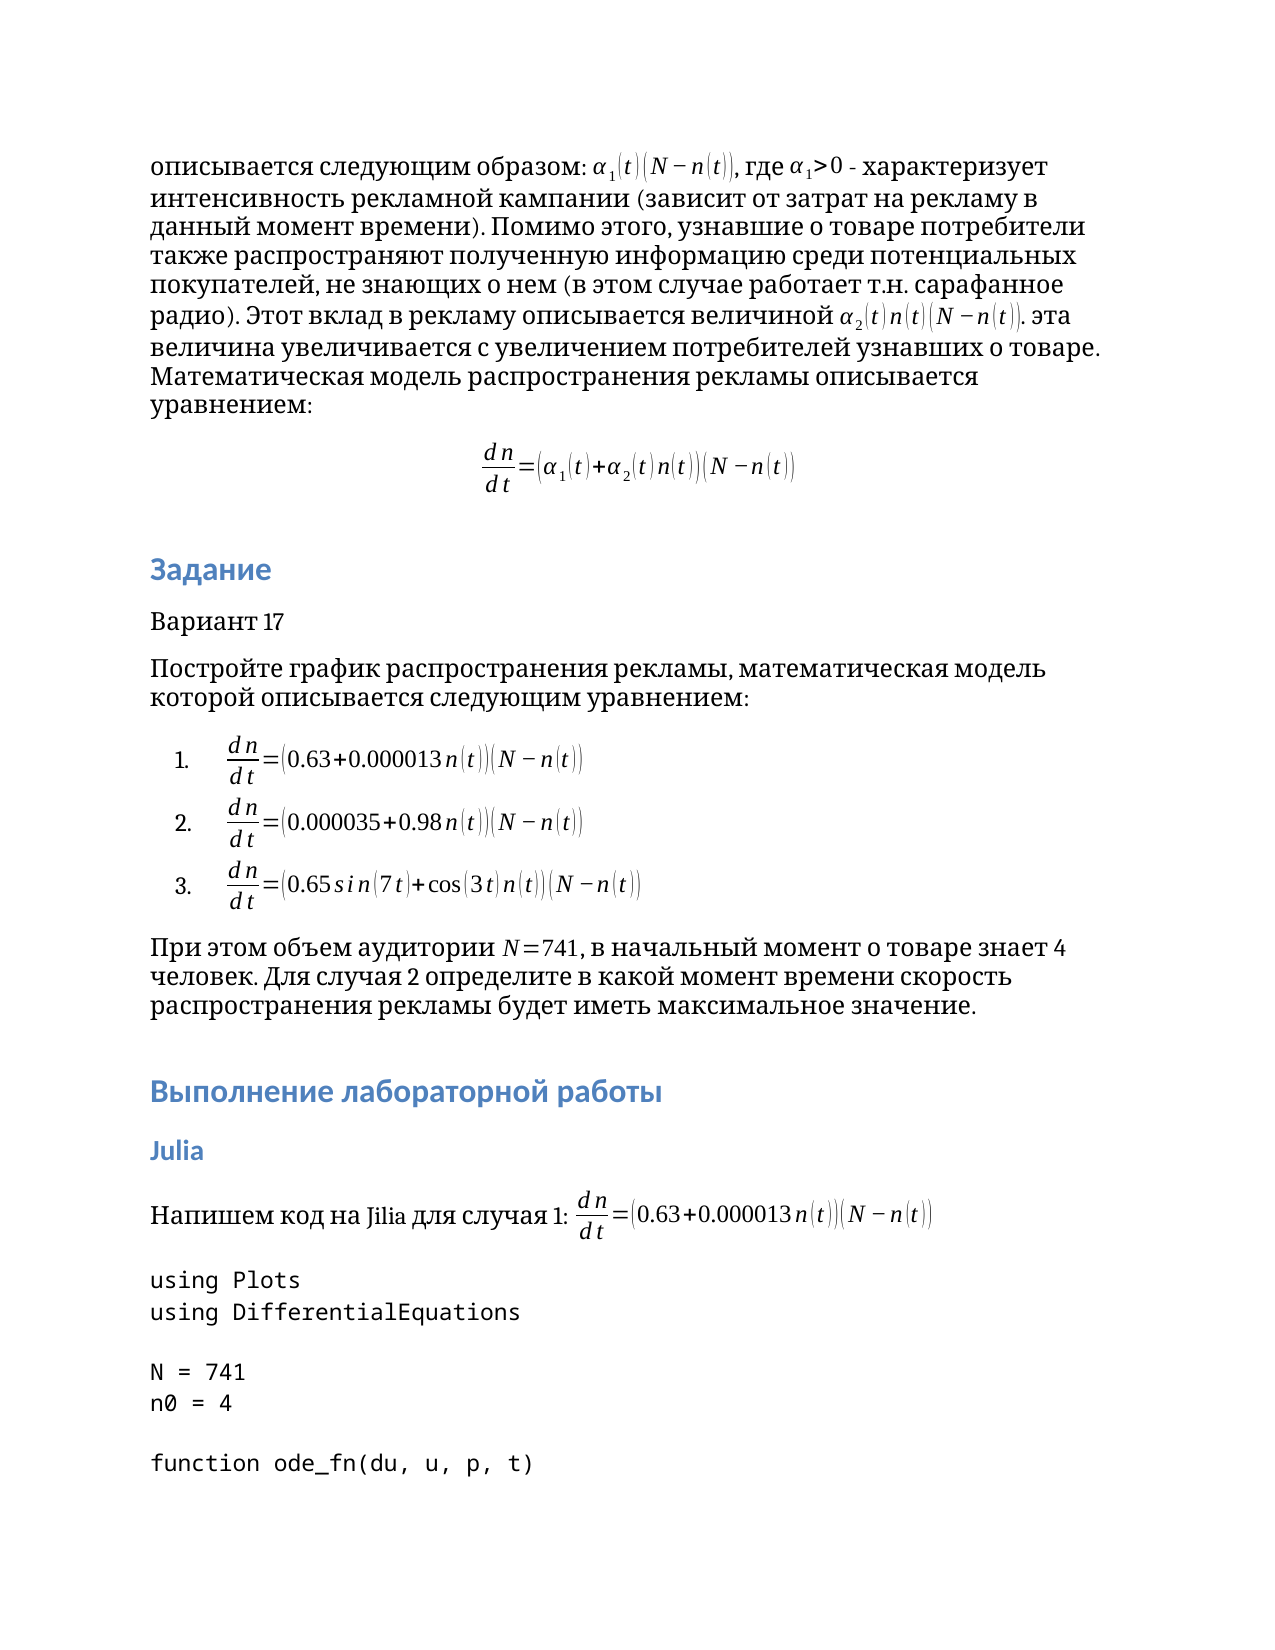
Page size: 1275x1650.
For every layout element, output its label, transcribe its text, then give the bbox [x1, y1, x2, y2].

text При этом объем аудитории , в начальный момент о товаре знает 4 человек. Для случая 2 определите в какой момент времени скорость распространения рекламы будет иметь максимальное значение. [150, 934, 1125, 1021]
subtitle Julia [150, 1132, 1125, 1168]
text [150, 1264, 1125, 1478]
text Вариант 17 [150, 607, 1125, 636]
text Напишем код на Jilia для случая 1: [150, 1186, 1125, 1245]
subtitle Выполнение лабораторной работы [150, 1071, 1125, 1111]
text Постройте график распространения рекламы, математическая модель которой описывается следующим уравнением: [150, 655, 1125, 712]
subtitle Задание [150, 548, 1125, 589]
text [150, 150, 1125, 420]
